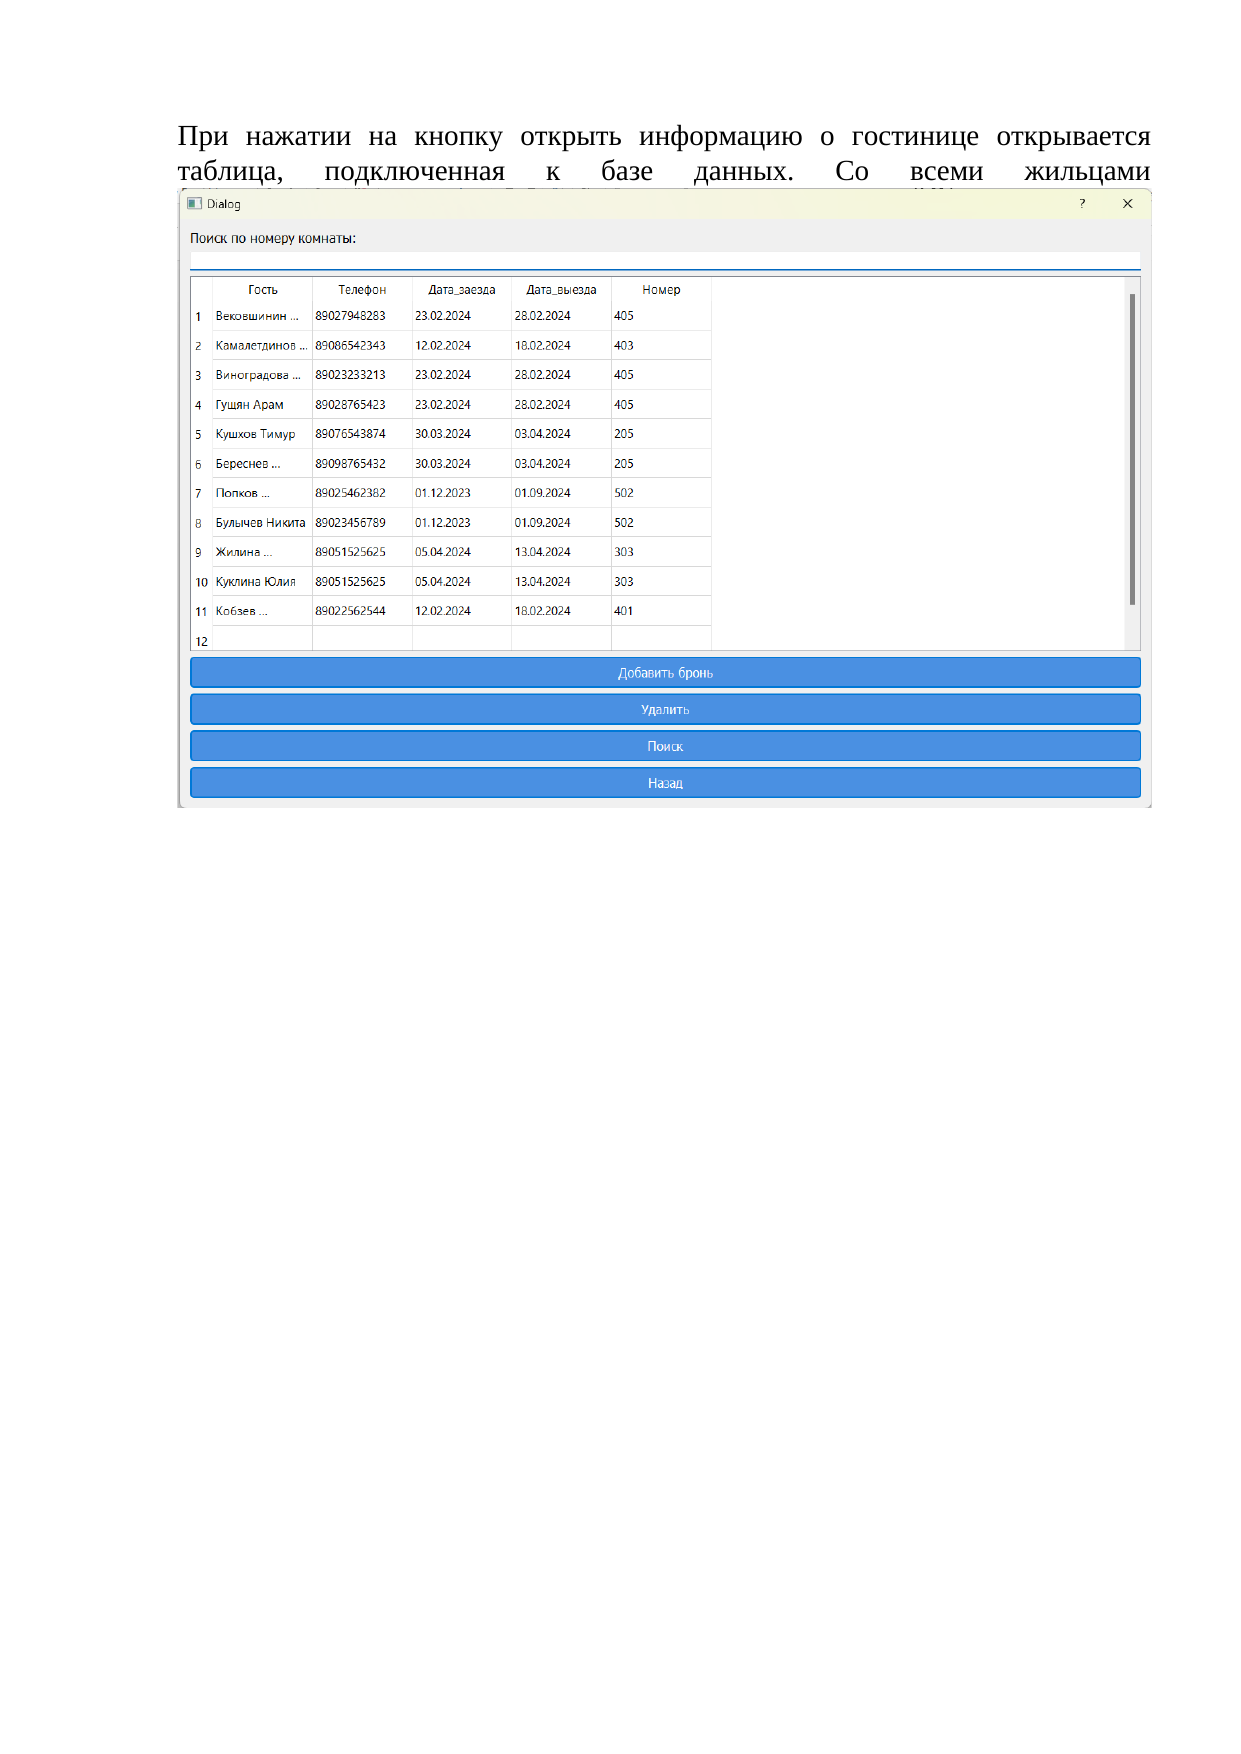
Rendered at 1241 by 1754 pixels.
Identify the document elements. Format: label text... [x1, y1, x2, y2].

picture [177, 188, 1152, 808]
text При нажатии на кнопку открыть информацию о гостинице открывается таблица, подключенная к базе данных. Со всеми жильцами [177, 118, 1152, 188]
